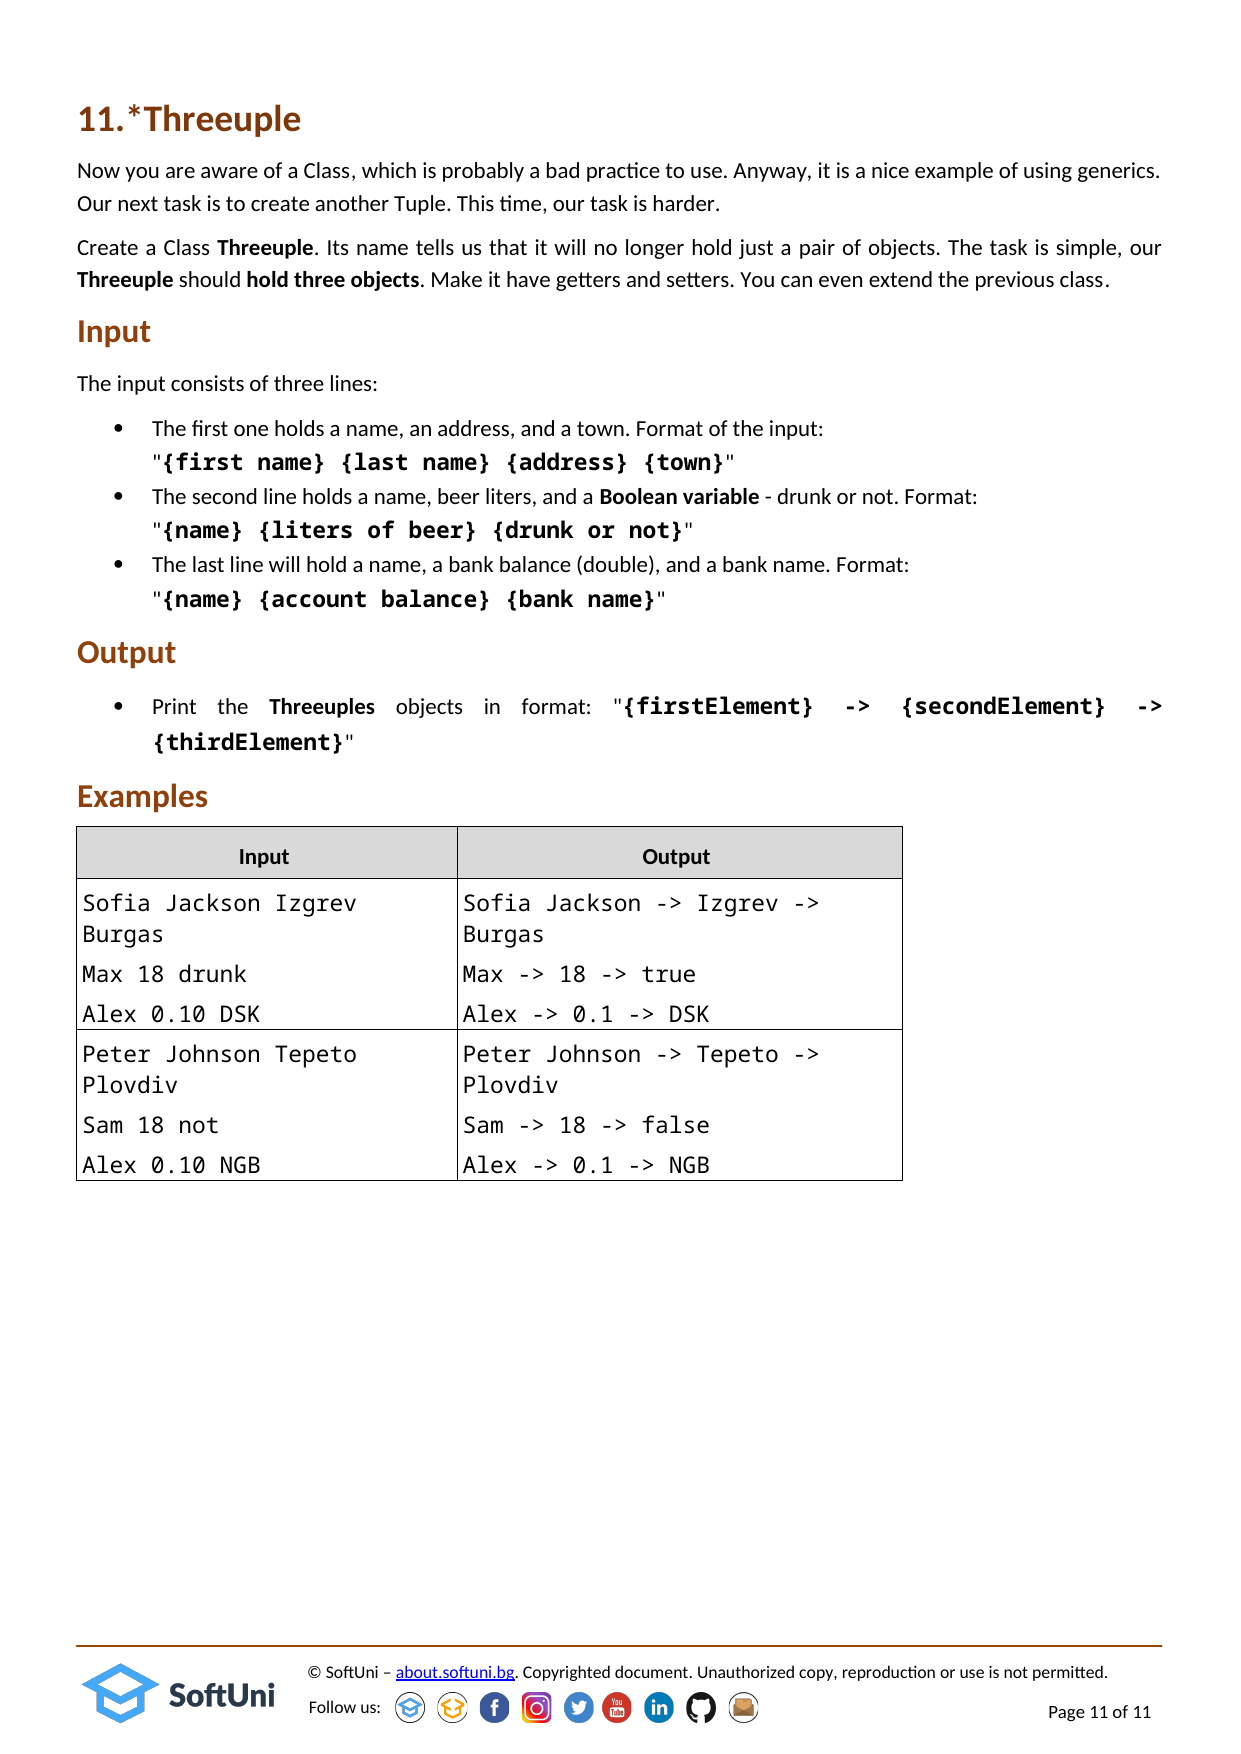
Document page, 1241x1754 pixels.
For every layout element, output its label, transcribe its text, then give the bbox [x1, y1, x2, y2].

table_header Output [458, 827, 902, 878]
text Create a Class Threeuple. Its name tells us that it will no longer hold just a pair of objects. The task is simple, our Threeuple should hold three objects. Make it have getters and setters. You can even extend the previous class. [77, 233, 1163, 293]
picture [658, 1705, 667, 1714]
table_cell Sofia Jackson -> Izgrev -> Burgas Max -> 18 -> true Alex -> 0.1 -> DSK [458, 879, 902, 1029]
picture [644, 1692, 653, 1701]
picture [395, 1692, 425, 1723]
text Now you are aware of a Class, which is probably a bad practice to use. Anyway, it is a nice example of using generics. Our next task is to create another Tuple. This time, our task is harder. [77, 156, 1163, 217]
picture [479, 1692, 510, 1723]
table_header Input [77, 827, 457, 878]
subtitle 11.*Threeuple [77, 95, 1163, 141]
table_cell Peter Johnson -> Tepeto -> Plovdiv Sam -> 18 -> false Alex -> 0.1 -> NGB [458, 1030, 902, 1180]
table_cell Sofia Jackson Izgrev Burgas Max 18 drunk Alex 0.10 DSK [77, 879, 457, 1029]
picture [564, 1692, 594, 1723]
list "{name} {liters of beer} {drunk or not}" [152, 514, 1163, 546]
picture [75, 1658, 281, 1729]
subtitle Input [77, 310, 1163, 351]
list "{first name} {last name} {address} {town}" [152, 446, 1163, 478]
list The last line will hold a name, a bank balance (double), and a bank name. Format: [114, 550, 1163, 578]
list The second line holds a name, beer liters, and a Boolean variable - drunk or not. Format: [114, 482, 1163, 510]
picture [522, 1692, 552, 1723]
picture [728, 1692, 759, 1723]
list "{name} {account balance} {bank name}" [152, 583, 1163, 614]
list The first one holds a name, an address, and a town. Format of the input: [114, 414, 1163, 442]
subtitle Examples [77, 775, 1163, 815]
picture [665, 1692, 674, 1701]
picture [437, 1692, 468, 1723]
picture [665, 1714, 674, 1723]
list Print the Threeuples objects in format: "{firstElement} -> {secondElement} -> {thirdElement}" [114, 690, 1163, 757]
subtitle Output [77, 631, 1163, 672]
text The input consists of three lines: [77, 369, 1163, 397]
picture [686, 1692, 716, 1723]
picture [644, 1714, 653, 1723]
picture [602, 1692, 632, 1723]
table_cell Peter Johnson Tepeto Plovdiv Sam 18 not Alex 0.10 NGB [77, 1030, 457, 1180]
